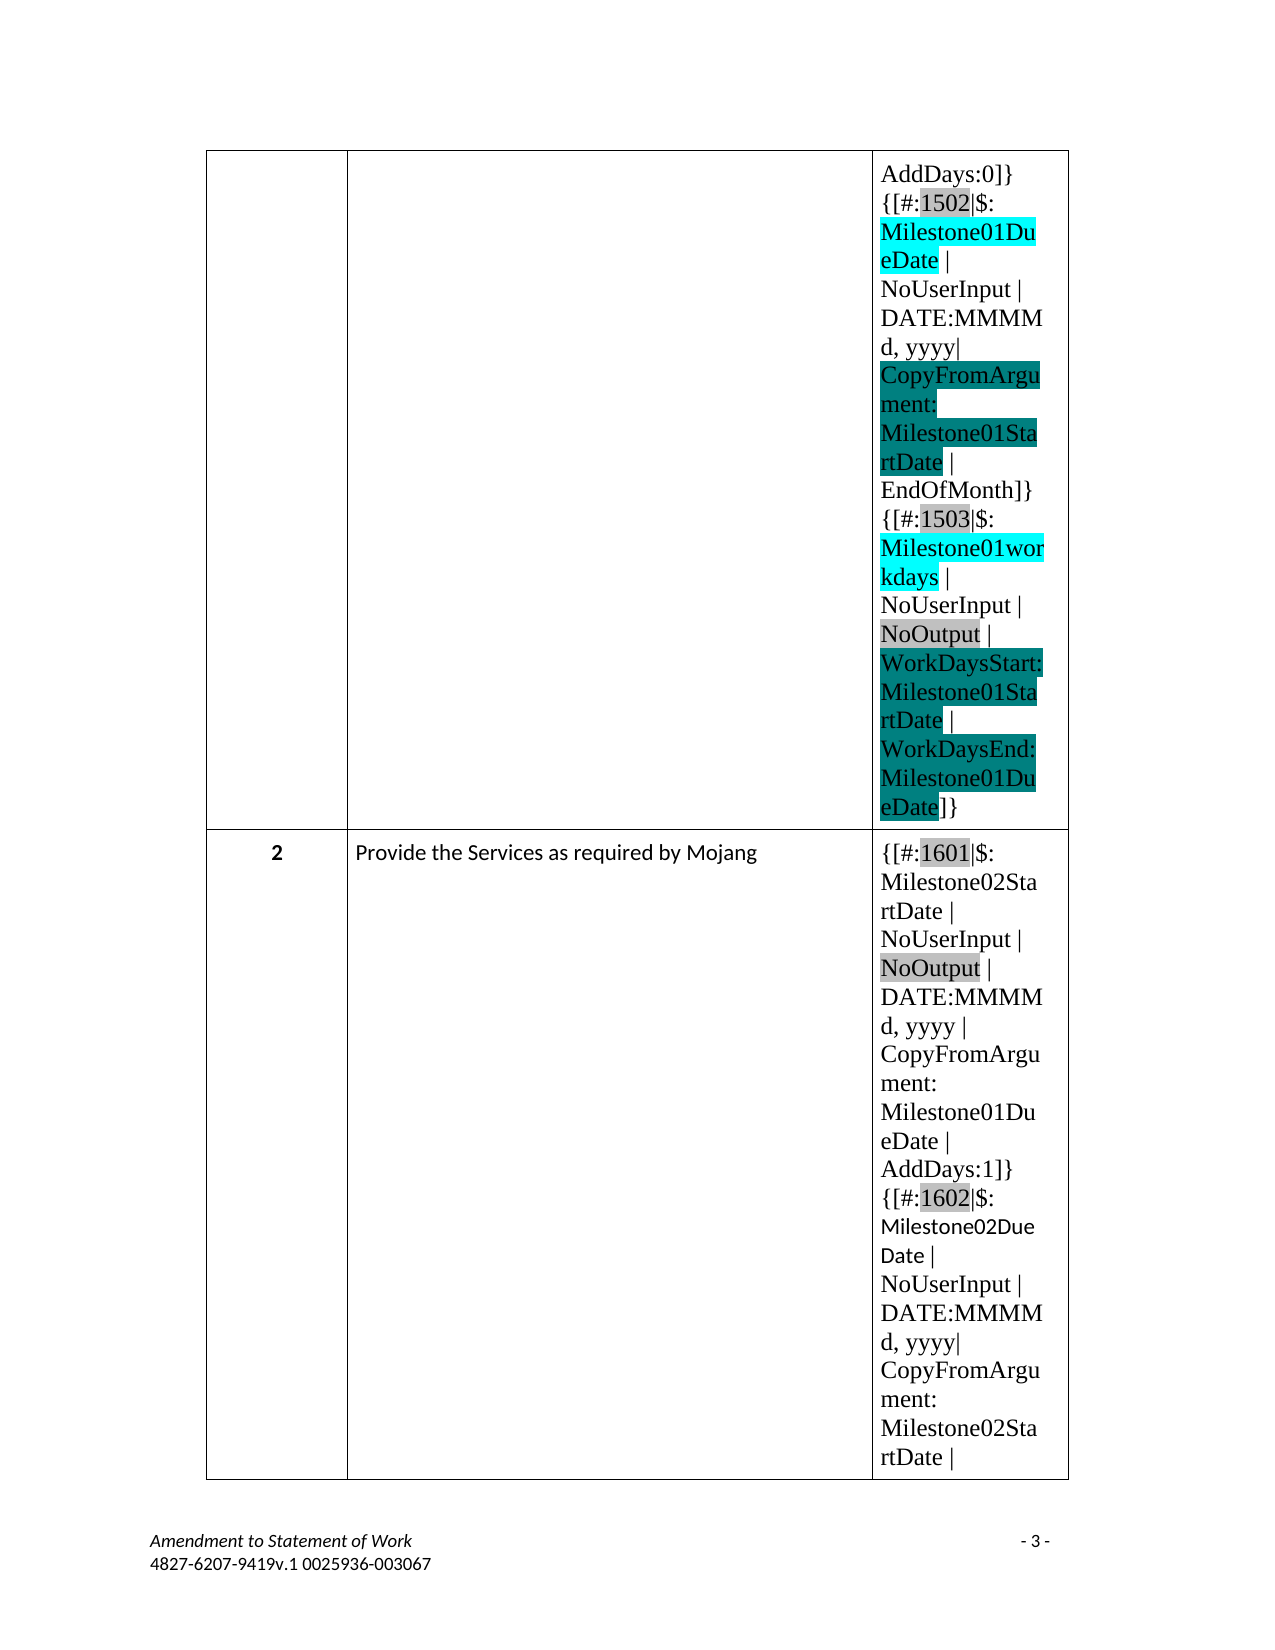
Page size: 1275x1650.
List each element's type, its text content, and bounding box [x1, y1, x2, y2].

table_cell 2 [207, 830, 347, 1479]
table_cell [873, 830, 1068, 1479]
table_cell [873, 151, 1068, 829]
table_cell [348, 151, 872, 829]
table_cell 1 [207, 151, 347, 829]
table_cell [348, 830, 872, 1479]
